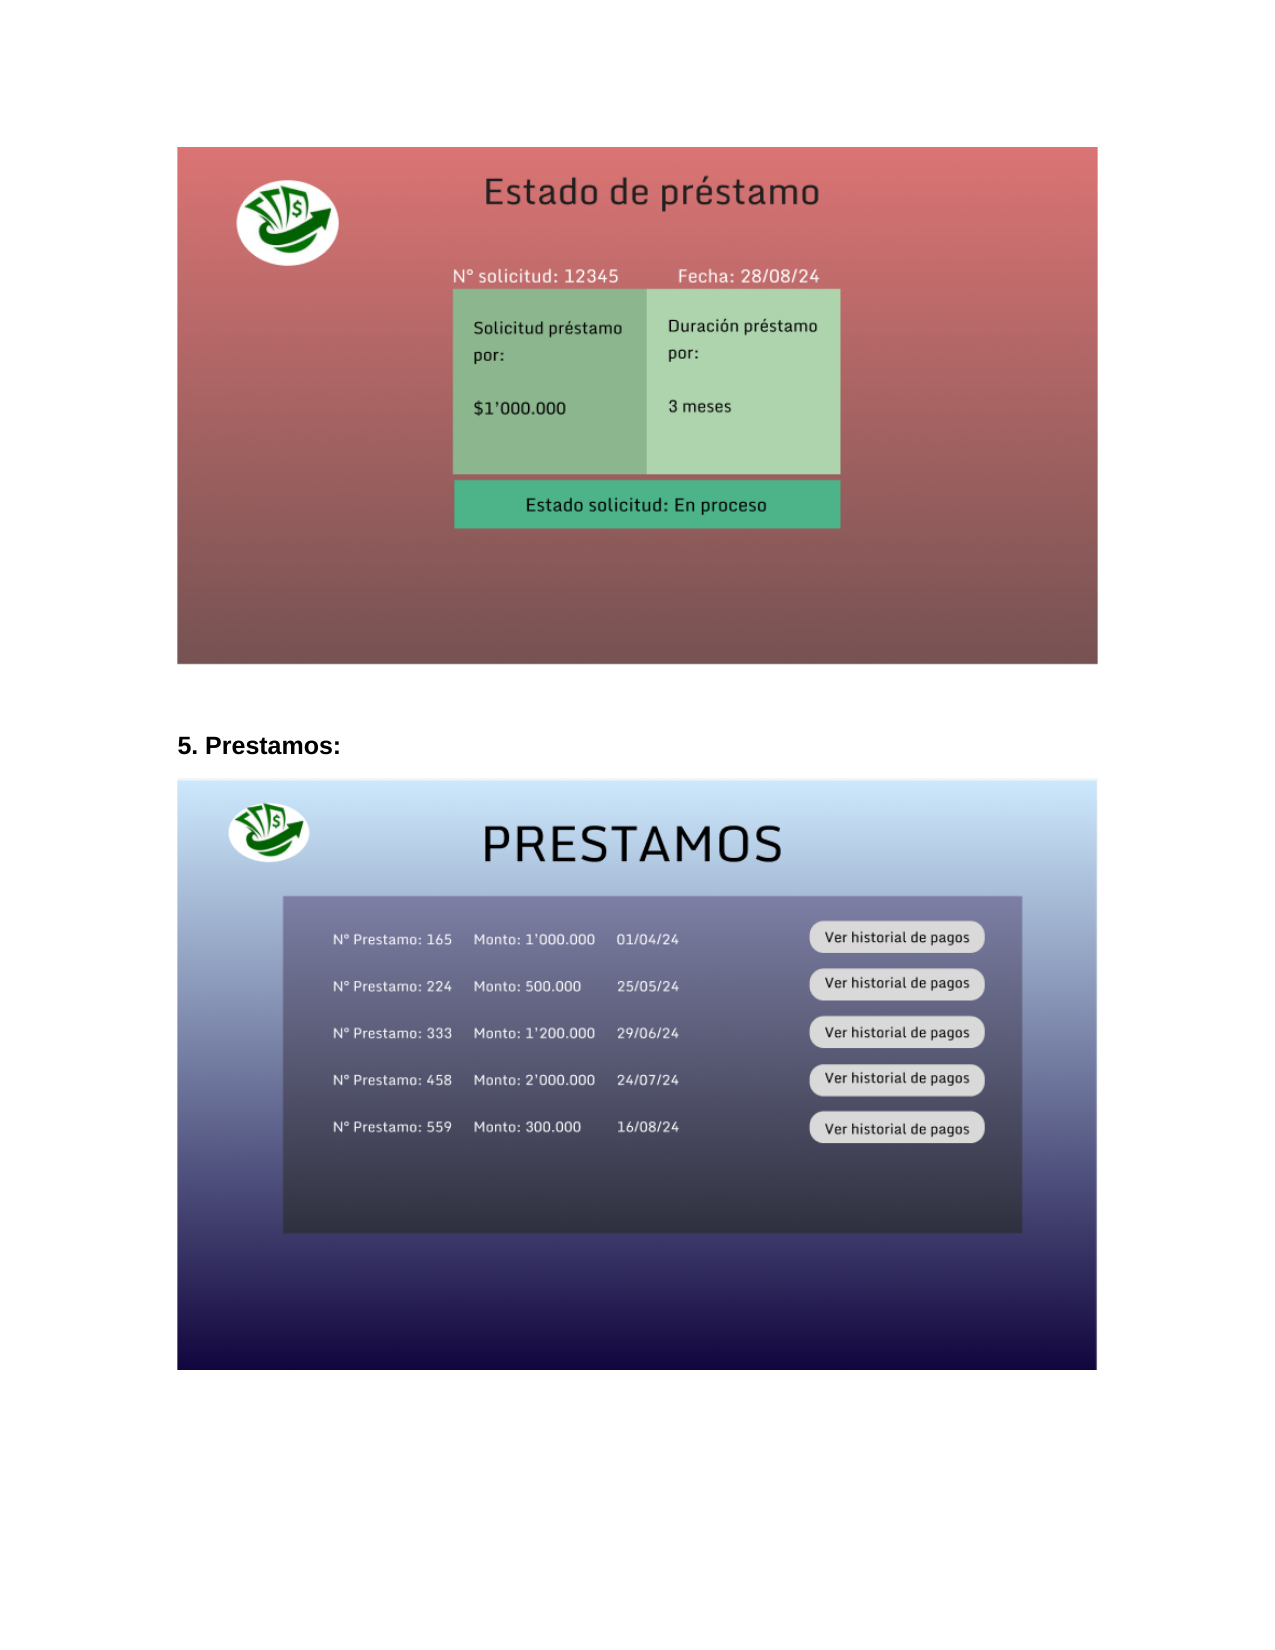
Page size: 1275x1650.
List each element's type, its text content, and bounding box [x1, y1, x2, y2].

picture [177, 778, 1098, 1370]
picture [177, 147, 1098, 665]
text 5. Prestamos: [177, 731, 1098, 760]
